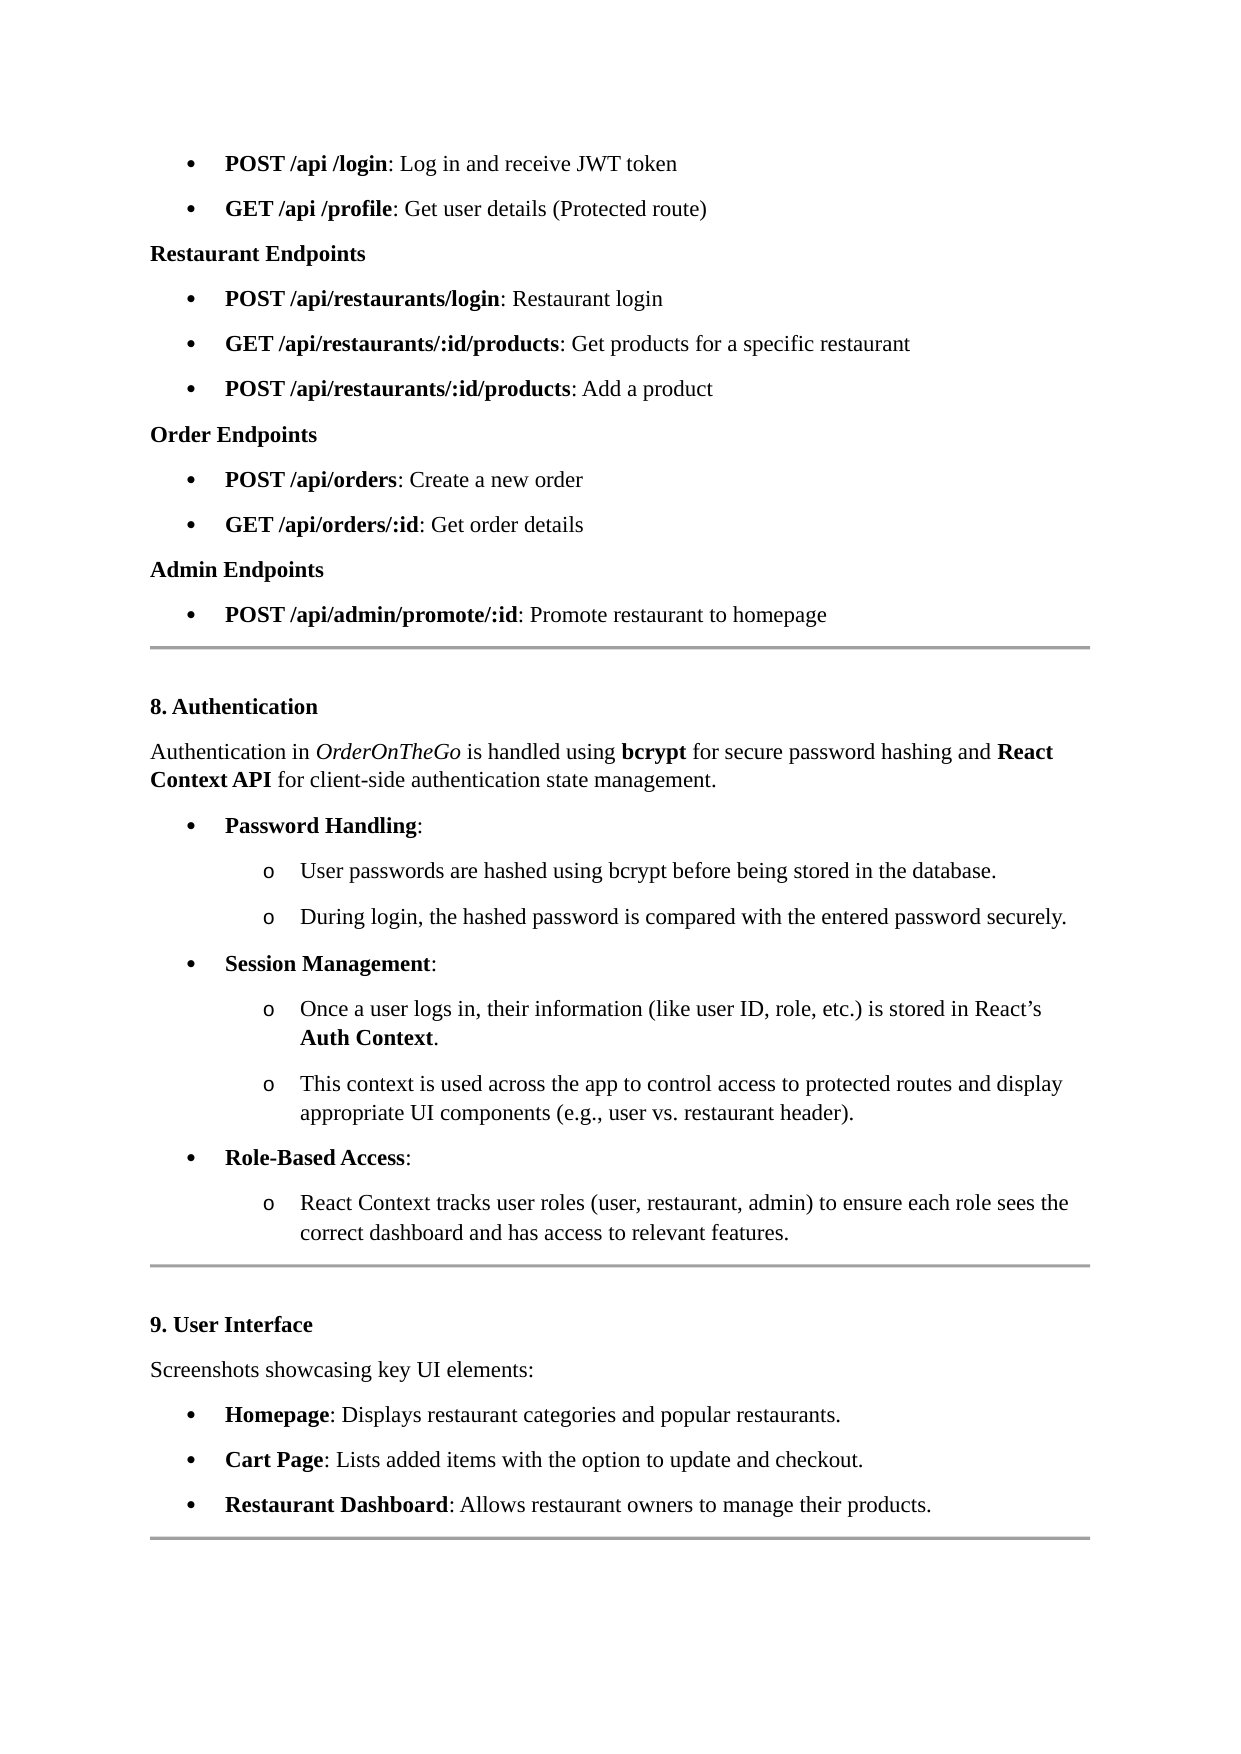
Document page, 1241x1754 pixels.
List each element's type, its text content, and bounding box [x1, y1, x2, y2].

list Homepage: Displays restaurant categories and popular restaurants. [187, 1401, 1090, 1428]
list Restaurant Dashboard: Allows restaurant owners to manage their products. [187, 1492, 1090, 1518]
list React Context tracks user roles (user, restaurant, admin) to ensure each role sees the correct dashboard and has access to relevant features. [262, 1189, 1090, 1246]
list GET /api/orders/:id: Get order details [187, 511, 1090, 537]
text 8. Authentication [150, 693, 1090, 719]
list During login, the hashed password is compared with the entered password securely. [262, 903, 1090, 931]
text Order Endpoints [150, 421, 1090, 447]
text Admin Endpoints [150, 556, 1090, 582]
list POST /api/restaurants/login: Restaurant login [187, 285, 1090, 312]
text Restaurant Endpoints [150, 240, 1090, 267]
text Screenshots showcasing key UI elements: [150, 1356, 1090, 1383]
text Authentication in OrderOnTheGo is handled using bcrypt for secure password hashing and React Context API for client-side authentication state management. [150, 738, 1090, 793]
list This context is used across the app to control access to protected routes and display appropriate UI components (e.g., user vs. restaurant header). [262, 1069, 1090, 1126]
list POST /api/restaurants/:id/products: Add a product [187, 376, 1090, 402]
text 9. User Interface [150, 1311, 1090, 1337]
list Once a user logs in, their information (like user ID, role, etc.) is stored in React’s Auth Context. [262, 995, 1090, 1051]
list User passwords are hashed using bcrypt before being stored in the database. [262, 857, 1090, 884]
list Password Handling: [187, 812, 1090, 838]
list GET /api/restaurants/:id/products: Get products for a specific restaurant [187, 330, 1090, 357]
list Session Management: [187, 950, 1090, 976]
list POST /api /login: Log in and receive JWT token [187, 150, 1090, 176]
list GET /api /profile: Get user details (Protected route) [187, 195, 1090, 221]
list POST /api/admin/promote/:id: Promote restaurant to homepage [187, 601, 1090, 627]
list POST /api/orders: Create a new order [187, 466, 1090, 492]
list Role-Based Access: [187, 1144, 1090, 1171]
list Cart Page: Lists added items with the option to update and checkout. [187, 1446, 1090, 1473]
